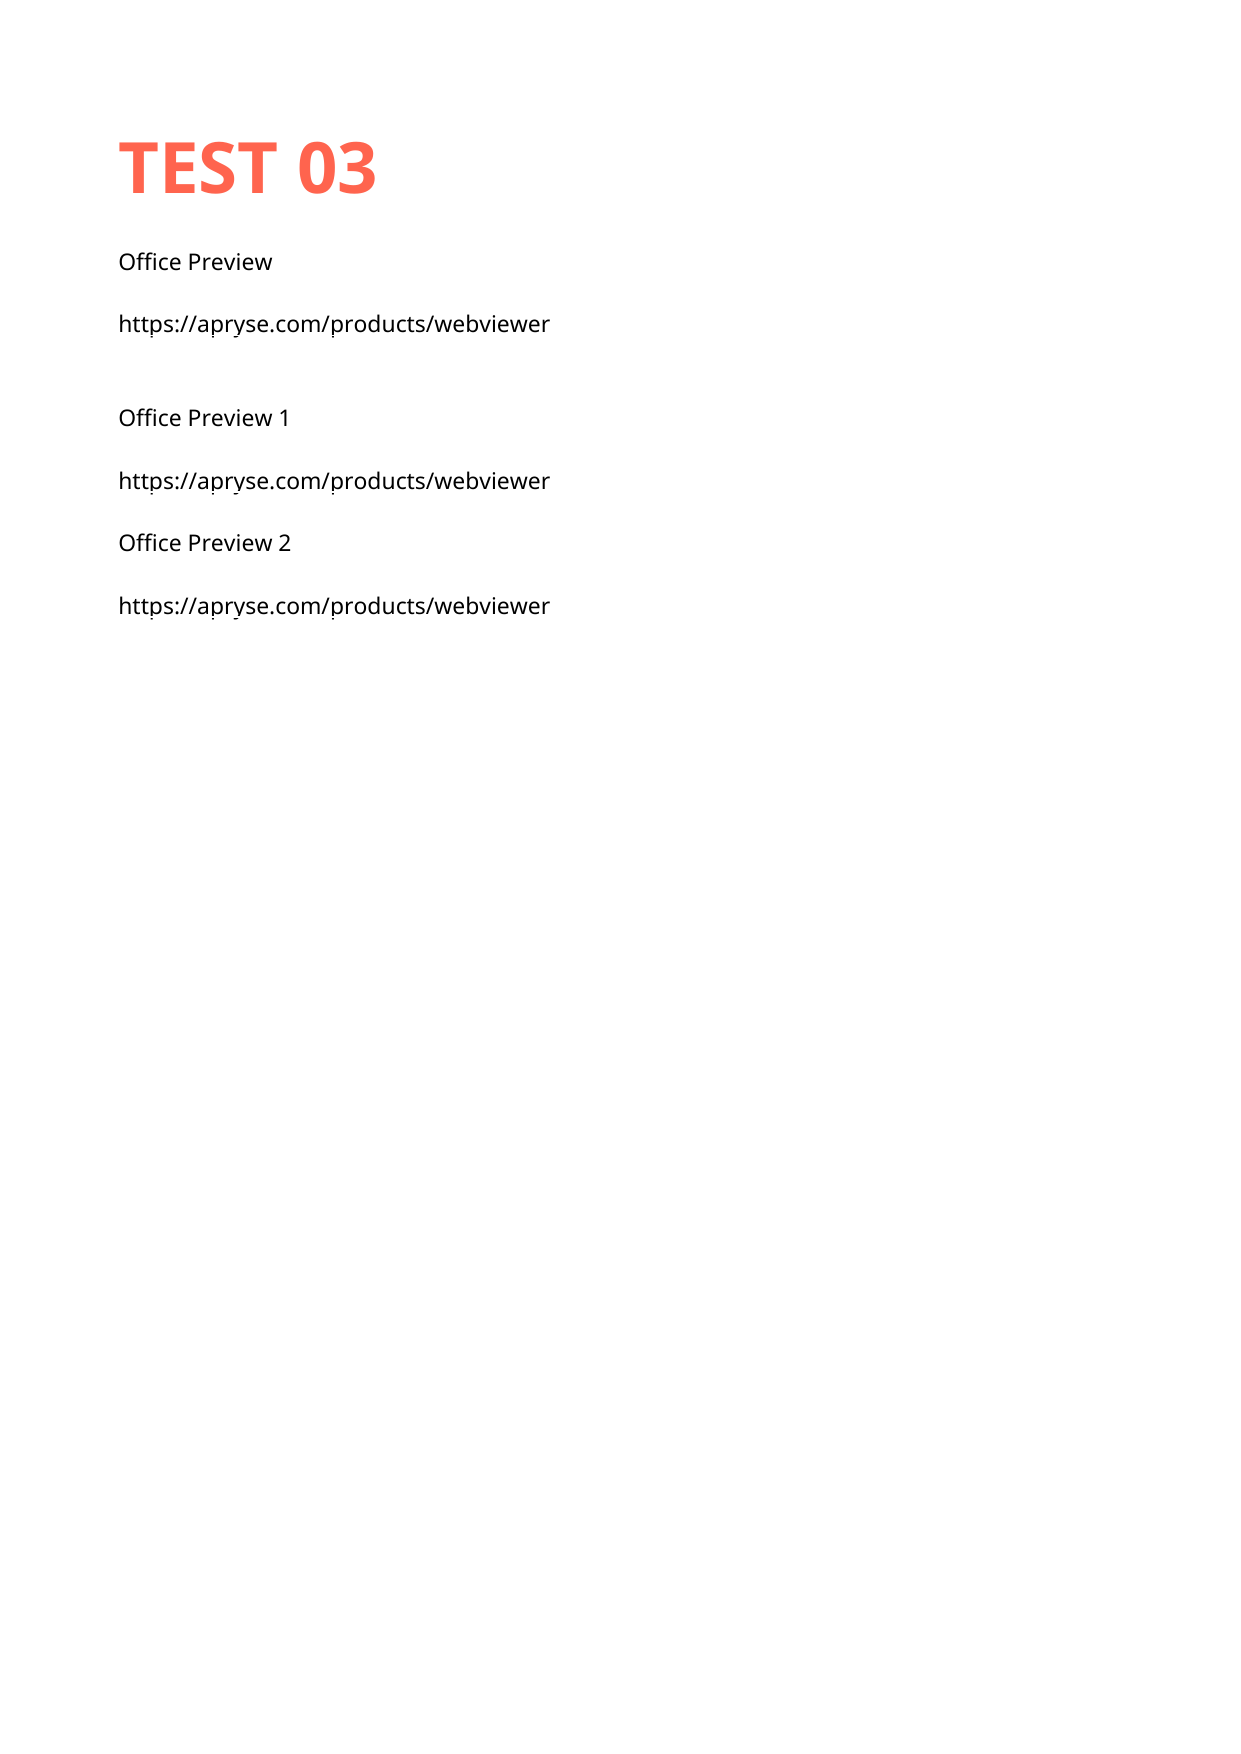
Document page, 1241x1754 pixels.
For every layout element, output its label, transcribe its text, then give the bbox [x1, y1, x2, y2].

text Office Preview 1 [118, 402, 1122, 433]
text https://apryse.com/products/webviewer [118, 589, 1122, 621]
text Office Preview 2 [118, 527, 1122, 558]
text https://apryse.com/products/webviewer [118, 464, 1122, 496]
text Office Preview [118, 246, 1122, 277]
text TEST 03 [118, 118, 1122, 214]
text https://apryse.com/products/webviewer [118, 308, 1122, 339]
